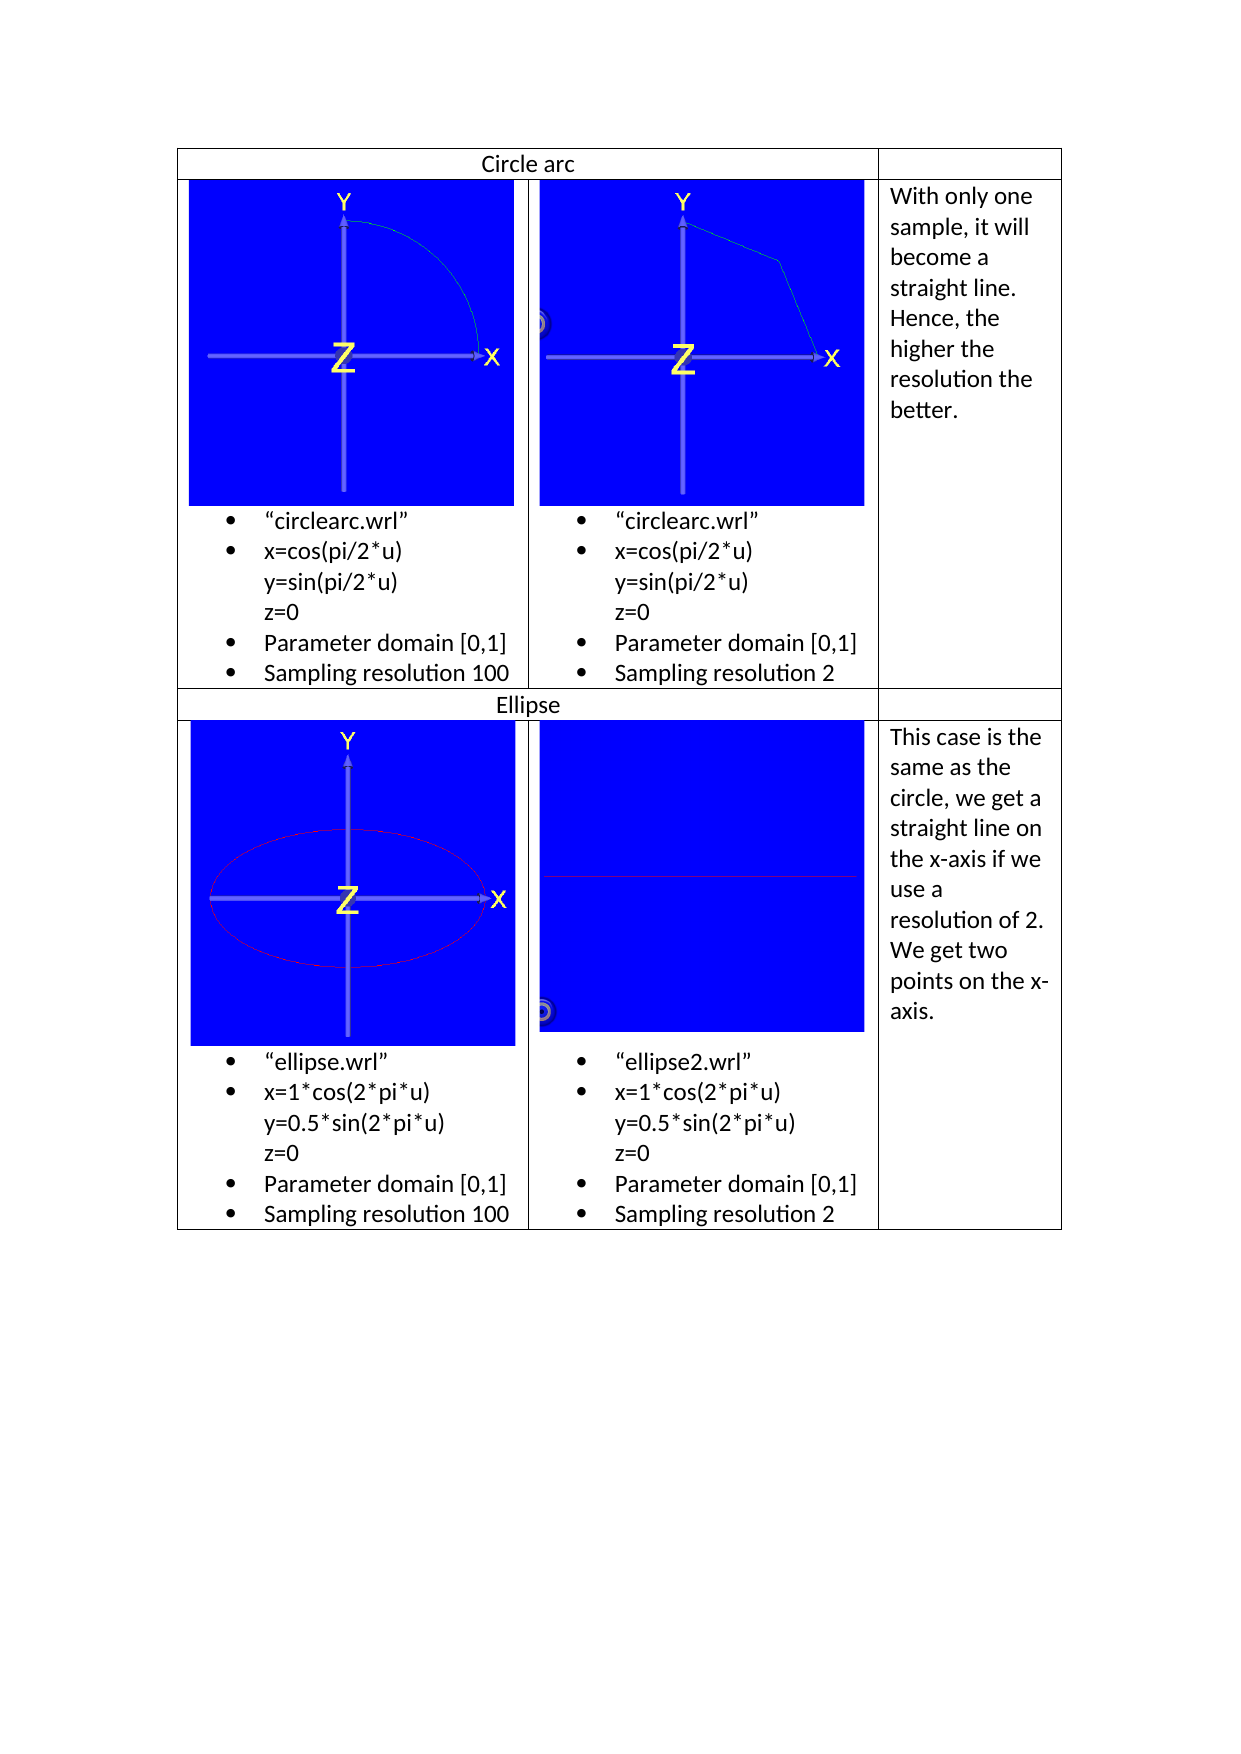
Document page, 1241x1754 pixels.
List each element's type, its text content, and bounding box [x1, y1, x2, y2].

picture [539, 720, 865, 1032]
table_cell “ellipse2.wrl” x=1*cos(2*pi*u) y=0.5*sin(2*pi*u) z=0 Parameter domain [0,1] Sampling resolution 2 [529, 721, 878, 1229]
table_cell Ellipse [178, 689, 878, 720]
table_cell This case is the same as the circle, we get a straight line on the x-axis if we use a resolution of 2. We get two points on the x-axis. [879, 721, 1061, 1229]
table_cell [879, 689, 1061, 720]
table_cell “circlearc.wrl” x=cos(pi/2*u) y=sin(pi/2*u) z=0 Parameter domain [0,1] Sampling resolution 2 [529, 180, 878, 688]
picture [190, 720, 516, 1046]
table_cell With only one sample, it will become a straight line. Hence, the higher the resolution the better. [879, 180, 1061, 688]
table_cell “ellipse.wrl” x=1*cos(2*pi*u) y=0.5*sin(2*pi*u) z=0 Parameter domain [0,1] Sampling resolution 100 [178, 721, 528, 1229]
picture [539, 180, 865, 506]
table_header [879, 149, 1061, 179]
table_header Circle arc [178, 149, 878, 179]
table_cell “circlearc.wrl” x=cos(pi/2*u) y=sin(pi/2*u) z=0 Parameter domain [0,1] Sampling resolution 100 [178, 180, 528, 688]
picture [188, 180, 514, 506]
